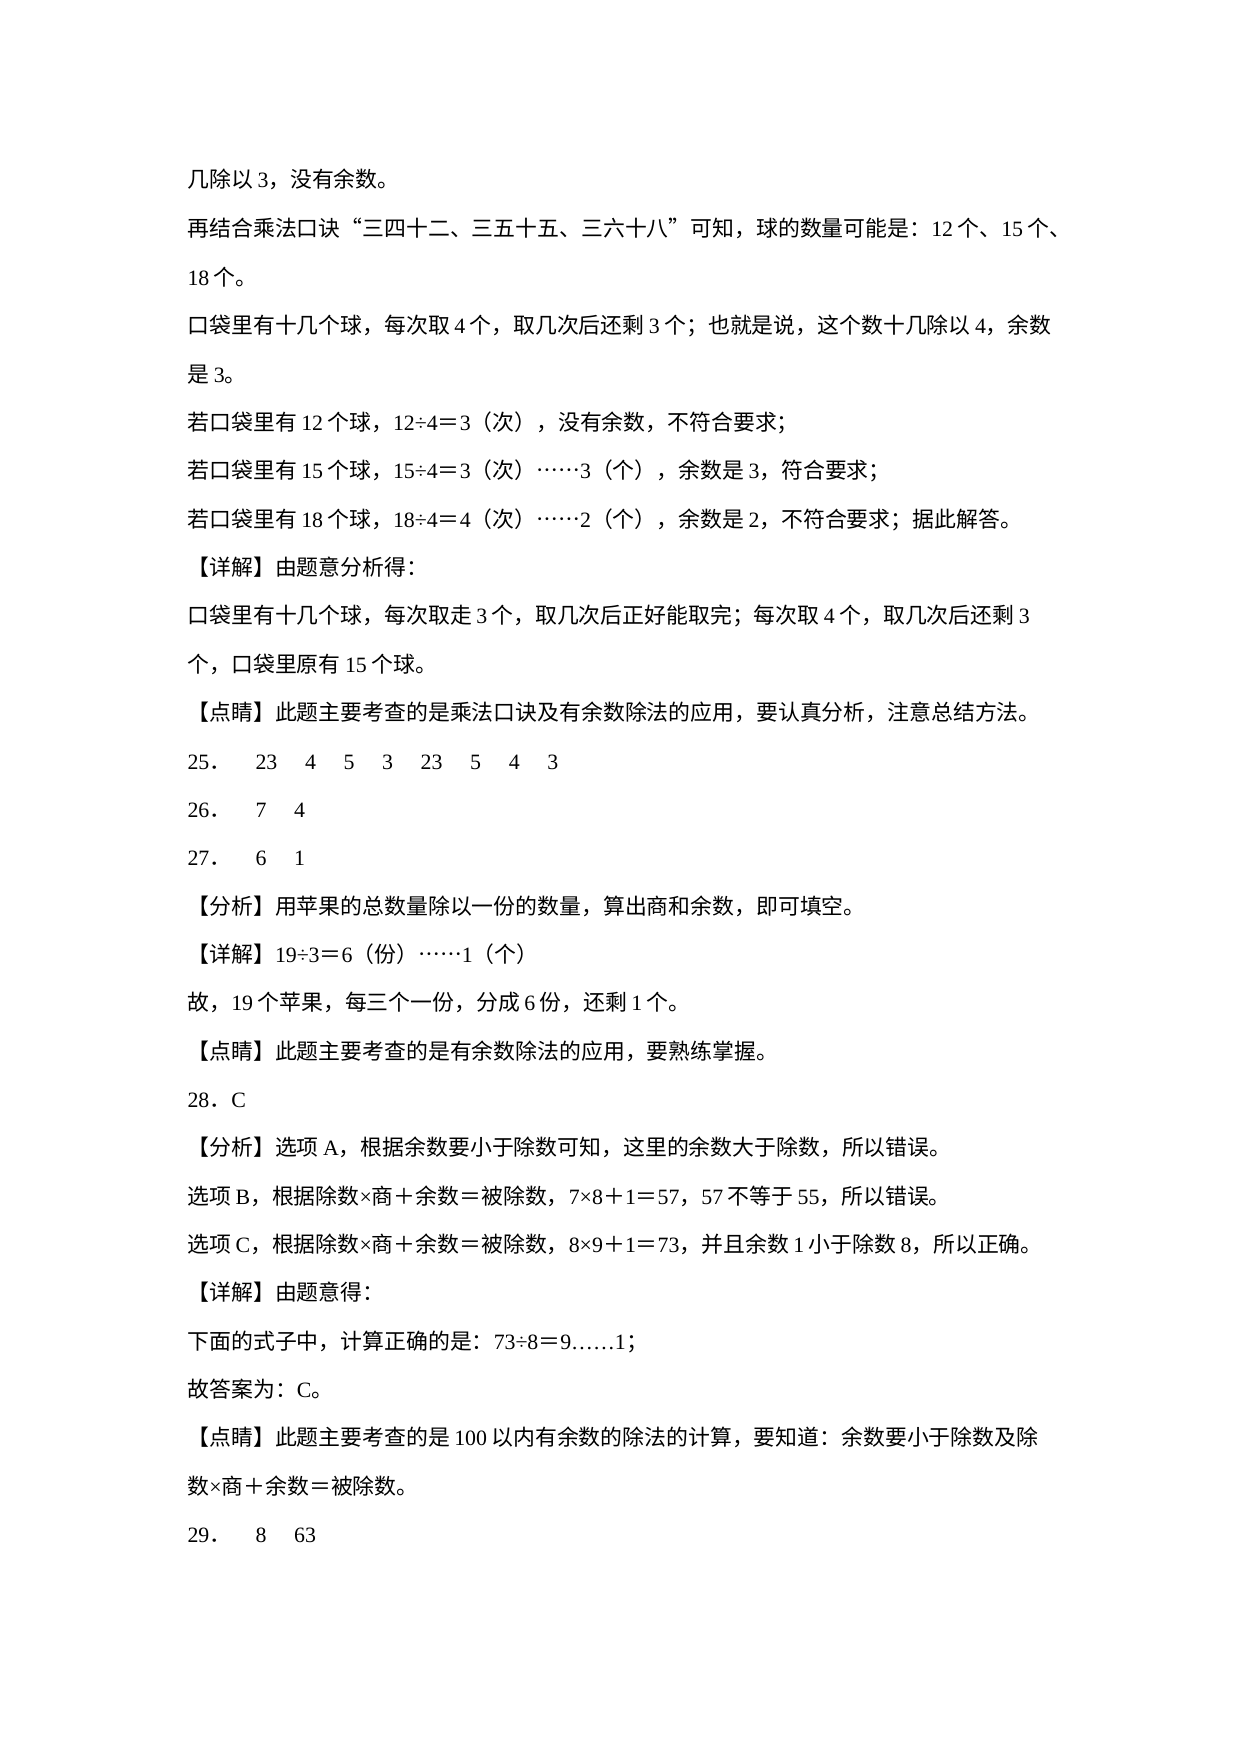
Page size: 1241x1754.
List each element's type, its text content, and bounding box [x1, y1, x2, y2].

text 再结合乘法口诀“三四十二、三五十五、三六十八”可知，球的数量可能是：12个、15个、18个。 [187, 210, 1053, 292]
text 若口袋里有18个球，18÷4＝4（次）……2（个），余数是2，不符合要求；据此解答。 [187, 501, 1053, 534]
text 口袋里有十几个球，每次取4个，取几次后还剩3个；也就是说，这个数十几除以4，余数是3。 [187, 307, 1053, 389]
text 【详解】19÷3＝6（份）……1（个） [187, 937, 1053, 969]
text 若口袋里有15个球，15÷4＝3（次）……3（个），余数是3，符合要求； [187, 453, 1053, 485]
text 故答案为：C。 [187, 1372, 1053, 1404]
text 【点睛】此题主要考查的是有余数除法的应用，要熟练掌握。 [187, 1033, 1053, 1066]
text 故，19个苹果，每三个一份，分成6份，还剩1个。 [187, 985, 1053, 1017]
text 口袋里有十几个球，每次取走3个，取几次后正好能取完；每次取4个，取几次后还剩3个，口袋里原有15个球。 [187, 598, 1053, 679]
text 下面的式子中，计算正确的是：73÷8＝9……1； [187, 1323, 1053, 1356]
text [187, 162, 1053, 194]
text 【点睛】此题主要考查的是乘法口诀及有余数除法的应用，要认真分析，注意总结方法。 [187, 695, 1053, 727]
text 28．C [187, 1082, 1053, 1114]
text 【分析】用苹果的总数量除以一份的数量，算出商和余数，即可填空。 [187, 888, 1053, 921]
text 29． 8 63 [187, 1517, 1053, 1549]
text 若口袋里有12个球，12÷4＝3（次），没有余数，不符合要求； [187, 404, 1053, 437]
text 【详解】由题意分析得： [187, 549, 1053, 582]
text 25． 23 4 5 3 23 5 4 3 [187, 743, 1053, 776]
text 【分析】选项A，根据余数要小于除数可知，这里的余数大于除数，所以错误。 [187, 1130, 1053, 1162]
text 【详解】由题意得： [187, 1275, 1053, 1307]
text 选项B，根据除数×商＋余数＝被除数，7×8＋1＝57，57不等于55，所以错误。 [187, 1178, 1053, 1211]
text 【点睛】此题主要考查的是100以内有余数的除法的计算，要知道：余数要小于除数及除数×商＋余数＝被除数。 [187, 1420, 1053, 1501]
text 27． 6 1 [187, 840, 1053, 872]
text 选项C，根据除数×商＋余数＝被除数，8×9＋1＝73，并且余数1小于除数8，所以正确。 [187, 1227, 1053, 1259]
text 26． 7 4 [187, 792, 1053, 824]
